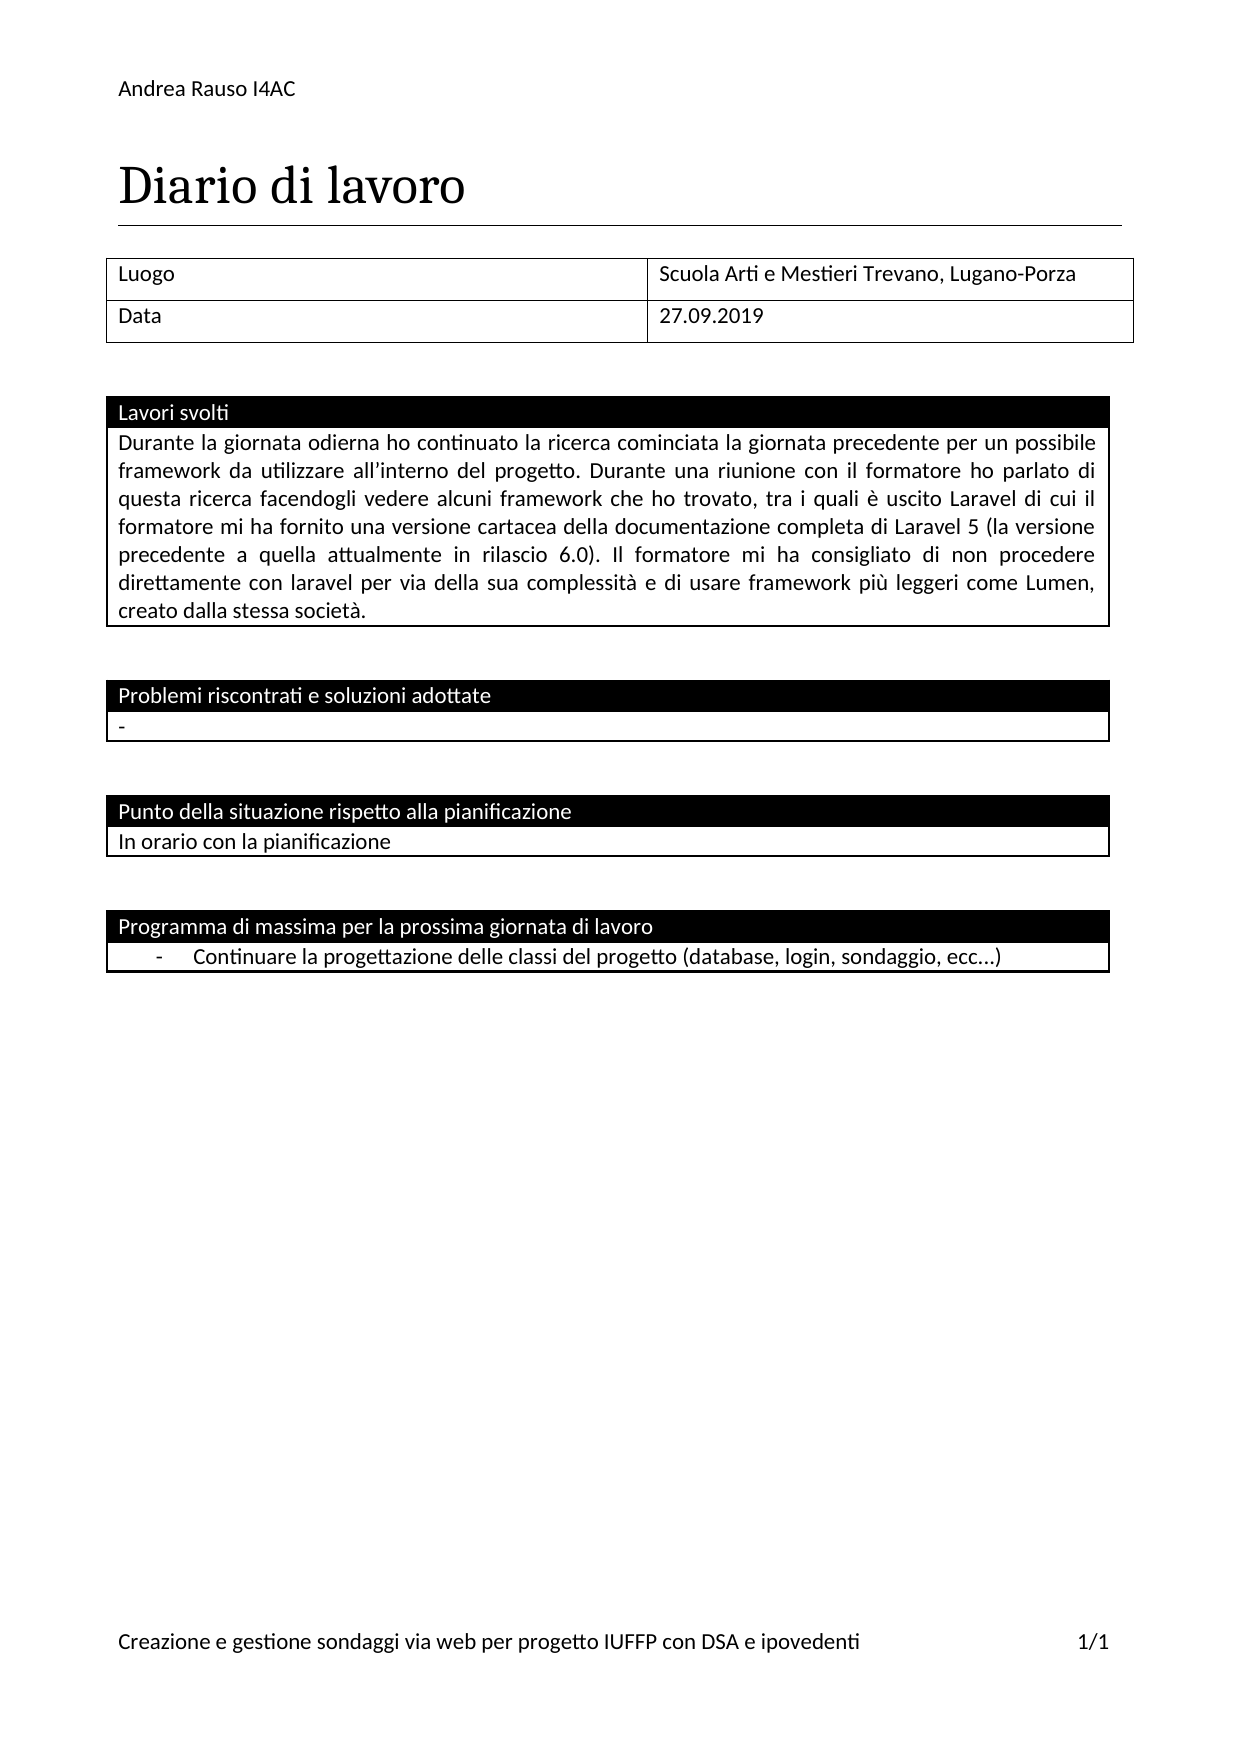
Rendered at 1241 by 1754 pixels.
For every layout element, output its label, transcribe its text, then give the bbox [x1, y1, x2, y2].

table_header Luogo [107, 259, 647, 300]
table_header Scuola Arti e Mestieri Trevano, Lugano-Porza [648, 259, 1133, 300]
table_cell - [108, 712, 1108, 740]
table_header Programma di massima per la prossima giornata di lavoro [108, 912, 1108, 940]
table_cell 27.09.2019 [648, 301, 1133, 342]
title Diario di lavoro [118, 155, 1122, 225]
table_cell Durante la giornata odierna ho continuato la ricerca cominciata la giornata precedente per un possibile framework da utilizzare all’interno del progetto. Durante una riunione con il formatore ho parlato di questa ricerca facendogli vedere alcuni framework che ho trovato, tra i quali è uscito Laravel di cui il formatore mi ha fornito una versione cartacea della documentazione completa di Laravel 5 (la versione precedente a quella attualmente in rilascio 6.0). Il formatore mi ha consigliato di non procedere direttamente con laravel per via della sua complessità e di usare framework più leggeri come Lumen, creato dalla stessa società. [108, 428, 1108, 624]
table_cell Continuare la progettazione delle classi del progetto (database, login, sondaggio, ecc...) [108, 943, 1108, 970]
table_header Lavori svolti [108, 398, 1108, 426]
table_cell In orario con la pianificazione [108, 827, 1108, 855]
table_header Problemi riscontrati e soluzioni adottate [108, 682, 1108, 710]
table_header Punto della situazione rispetto alla pianificazione [108, 797, 1108, 825]
table_cell Data [107, 301, 647, 342]
